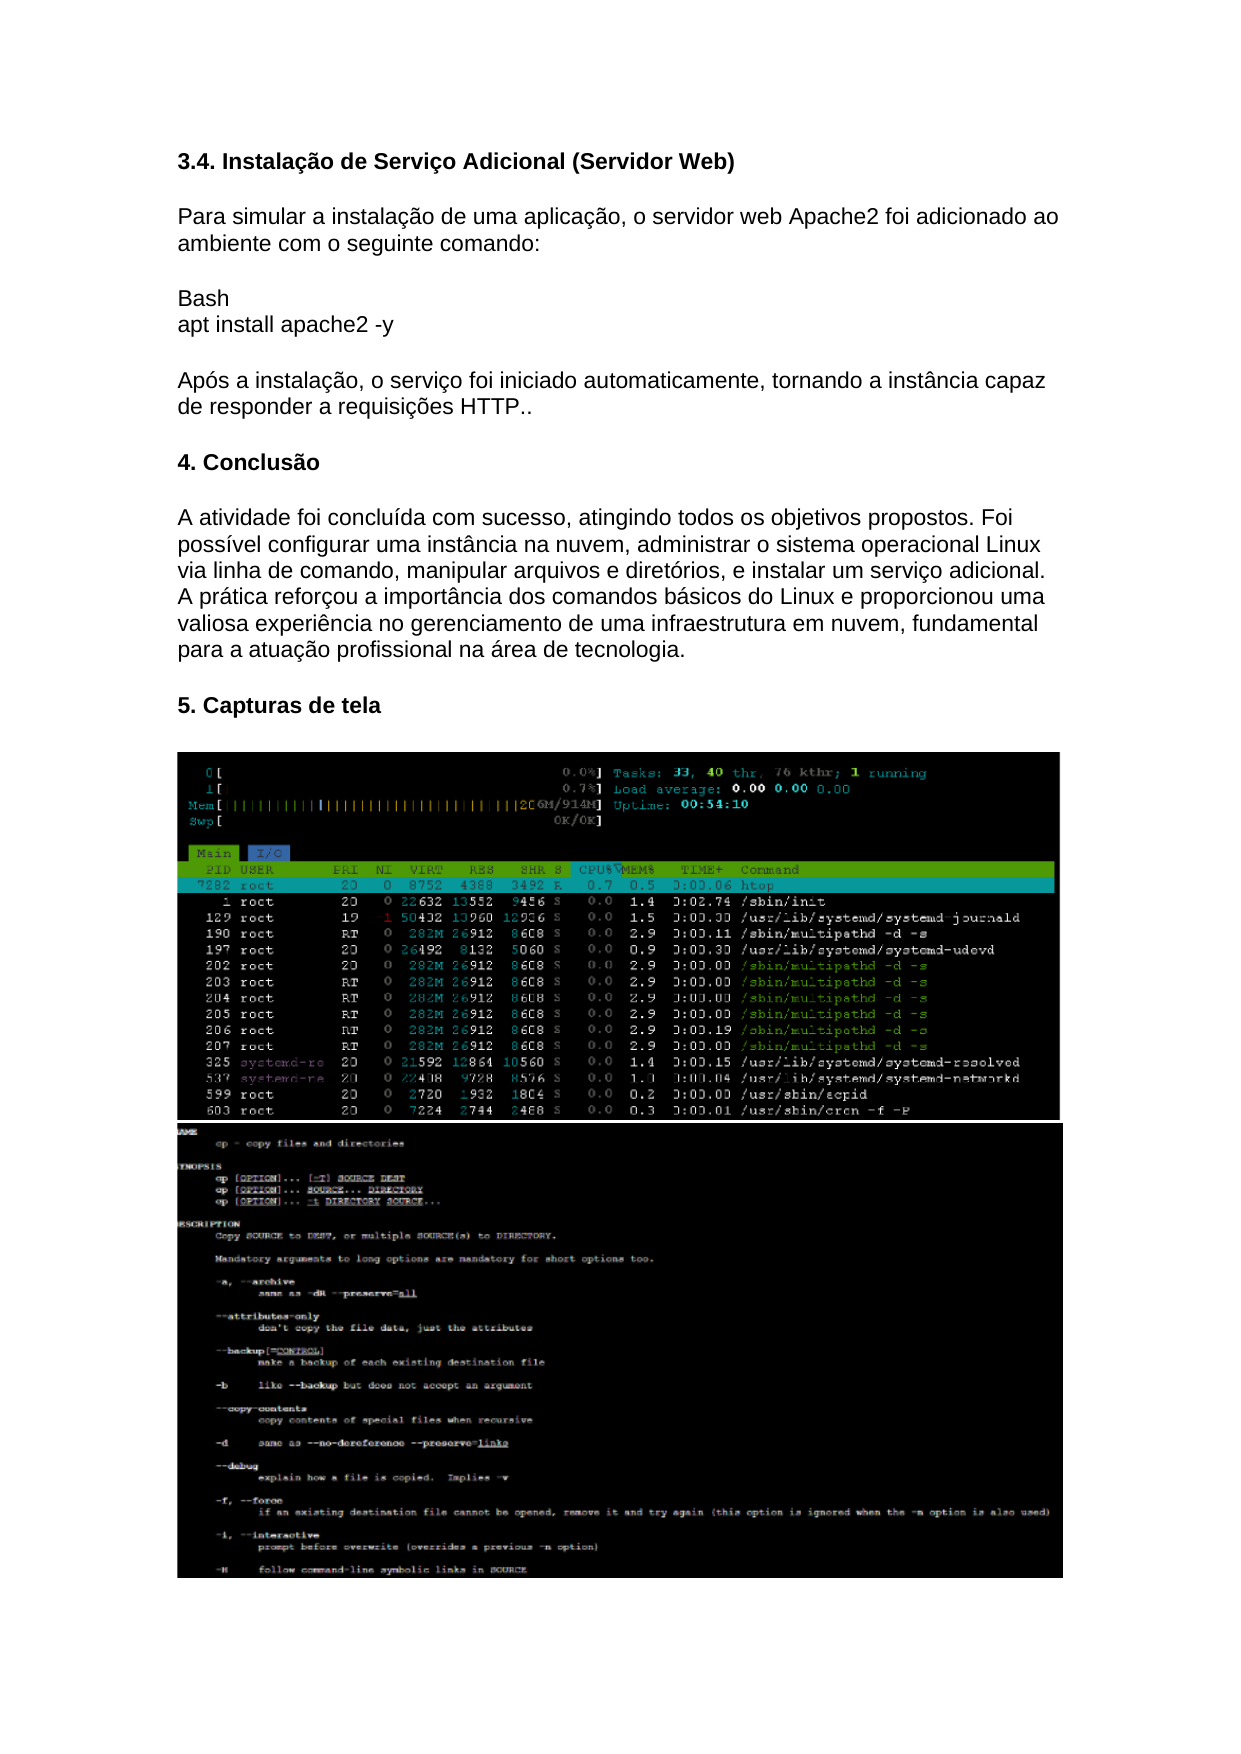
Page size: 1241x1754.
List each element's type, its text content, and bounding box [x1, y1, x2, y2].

text Para simular a instalação de uma aplicação, o servidor web Apache2 foi adicionado ao ambiente com o seguinte comando: [177, 203, 1063, 256]
text A atividade foi concluída com sucesso, atingindo todos os objetivos propostos. Foi possível configurar uma instância na nuvem, administrar o sistema operacional Linux via linha de comando, manipular arquivos e diretórios, e instalar um serviço adicional. A prática reforçou a importância dos comandos básicos do Linux e proporcionou uma valiosa experiência no gerenciamento de uma infraestrutura em nuvem, fundamental para a atuação profissional na área de tecnologia. [177, 504, 1063, 662]
picture [177, 752, 1063, 1120]
text 4. Conclusão [177, 449, 1063, 475]
text Após a instalação, o serviço foi iniciado automaticamente, tornando a instância capaz de responder a requisições HTTP.. [177, 367, 1063, 419]
picture [177, 1123, 1063, 1578]
text 3.4. Instalação de Serviço Adicional (Servidor Web) [177, 148, 1063, 174]
text apt install apache2 -y [177, 311, 1063, 338]
text 5. Capturas de tela [177, 692, 1063, 718]
text Bash [177, 285, 1063, 311]
